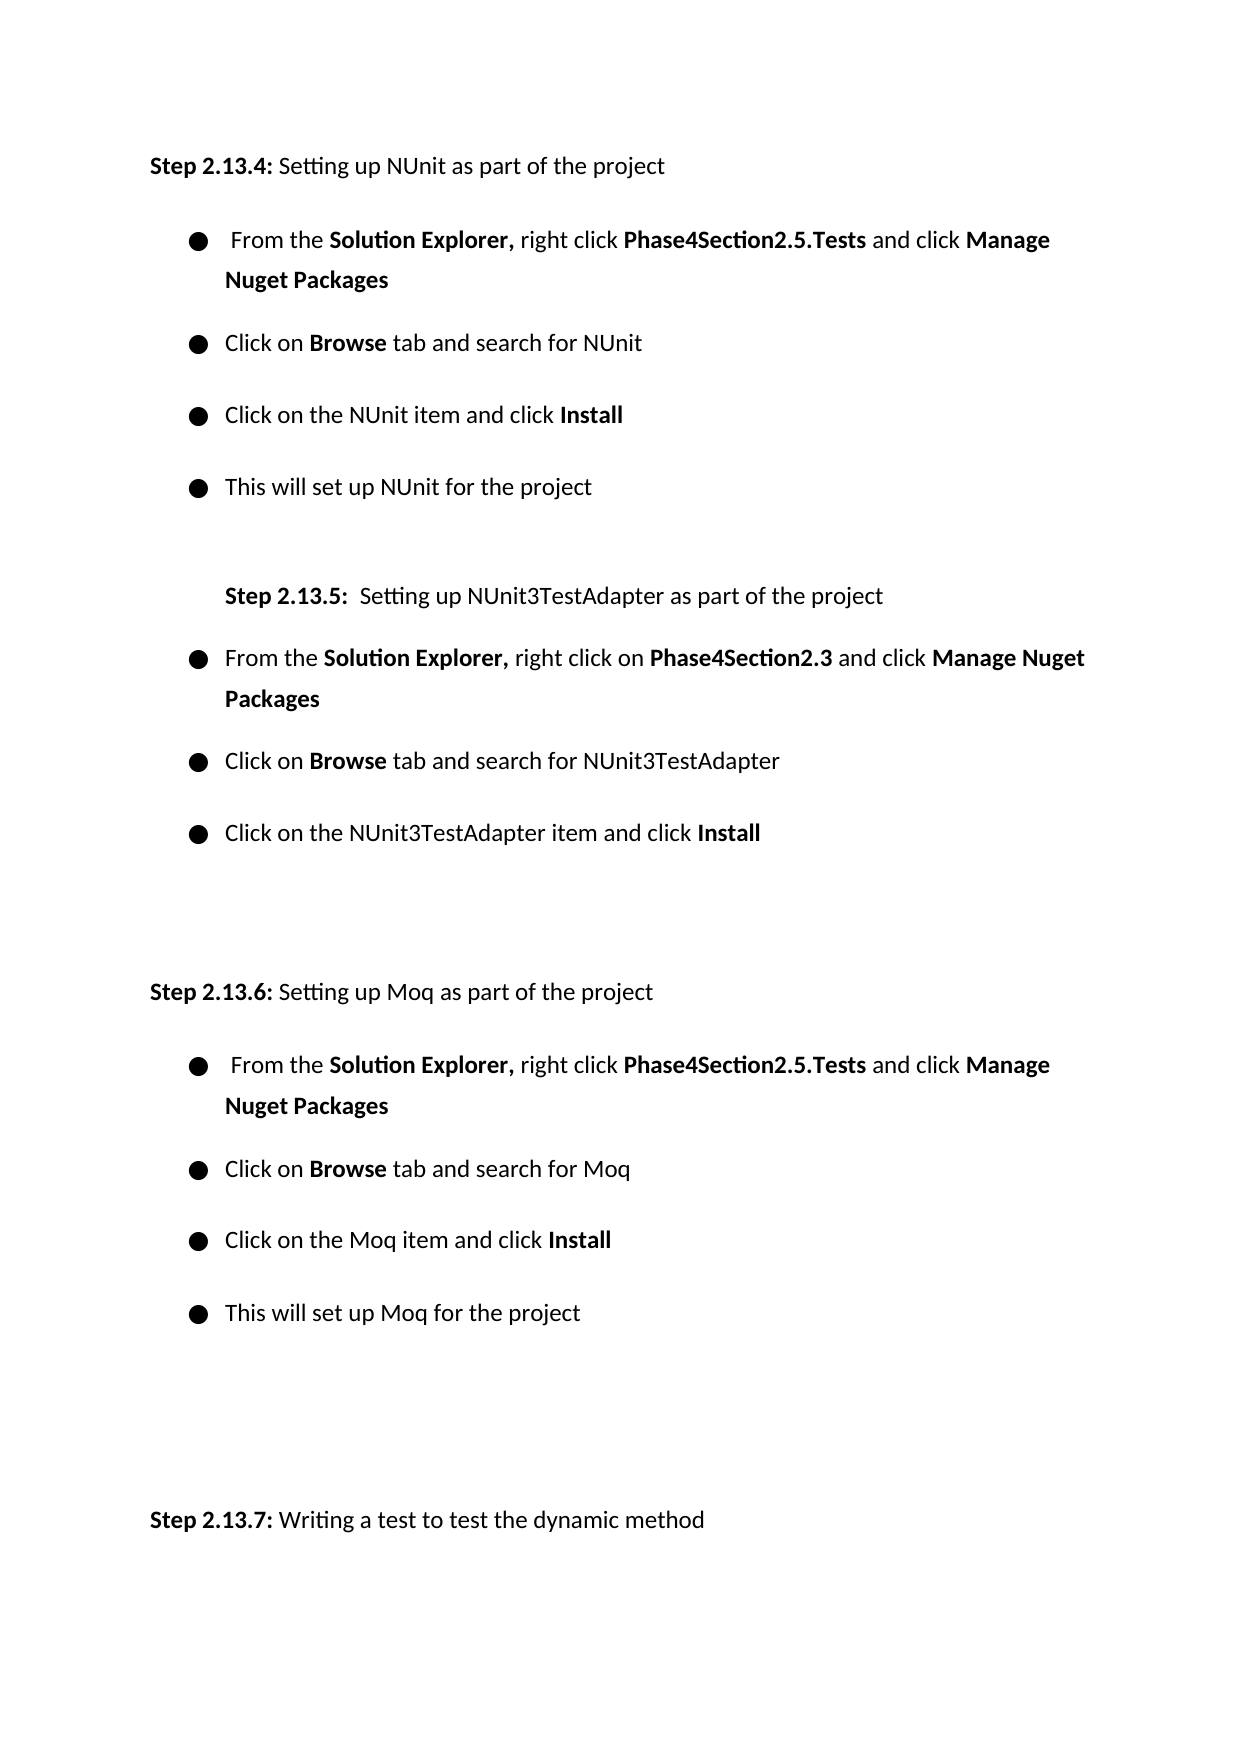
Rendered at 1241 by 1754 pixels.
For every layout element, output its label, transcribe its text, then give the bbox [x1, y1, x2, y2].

list From the Solution Explorer, right click Phase4Section2.5.Tests and click Manage Nuget Packages [187, 1037, 1090, 1121]
list From the Solution Explorer, right click Phase4Section2.5.Tests and click Manage Nuget Packages [187, 211, 1090, 295]
list This will set up Moq for the project [187, 1284, 1090, 1335]
list Click on Browse tab and search for NUnit3TestAdapter [187, 733, 1090, 784]
list Click on the NUnit item and click Install [187, 386, 1090, 437]
text Step 2.13.5: Setting up NUnit3TestAdapter as part of the project [225, 580, 1090, 610]
list Click on the NUnit3TestAdapter item and click Install [187, 804, 1090, 856]
text Step 2.13.6: Setting up Moq as part of the project [150, 976, 1090, 1006]
list This will set up NUnit for the project [187, 458, 1090, 509]
list Click on Browse tab and search for NUnit [187, 314, 1090, 366]
list Click on the Moq item and click Install [187, 1212, 1090, 1263]
text Step 2.13.7: Writing a test to test the dynamic method [150, 1505, 1090, 1535]
list Click on Browse tab and search for Moq [187, 1140, 1090, 1191]
list From the Solution Explorer, right click on Phase4Section2.3 and click Manage Nuget Packages [187, 629, 1090, 713]
text Step 2.13.4: Setting up NUnit as part of the project [150, 150, 1090, 181]
